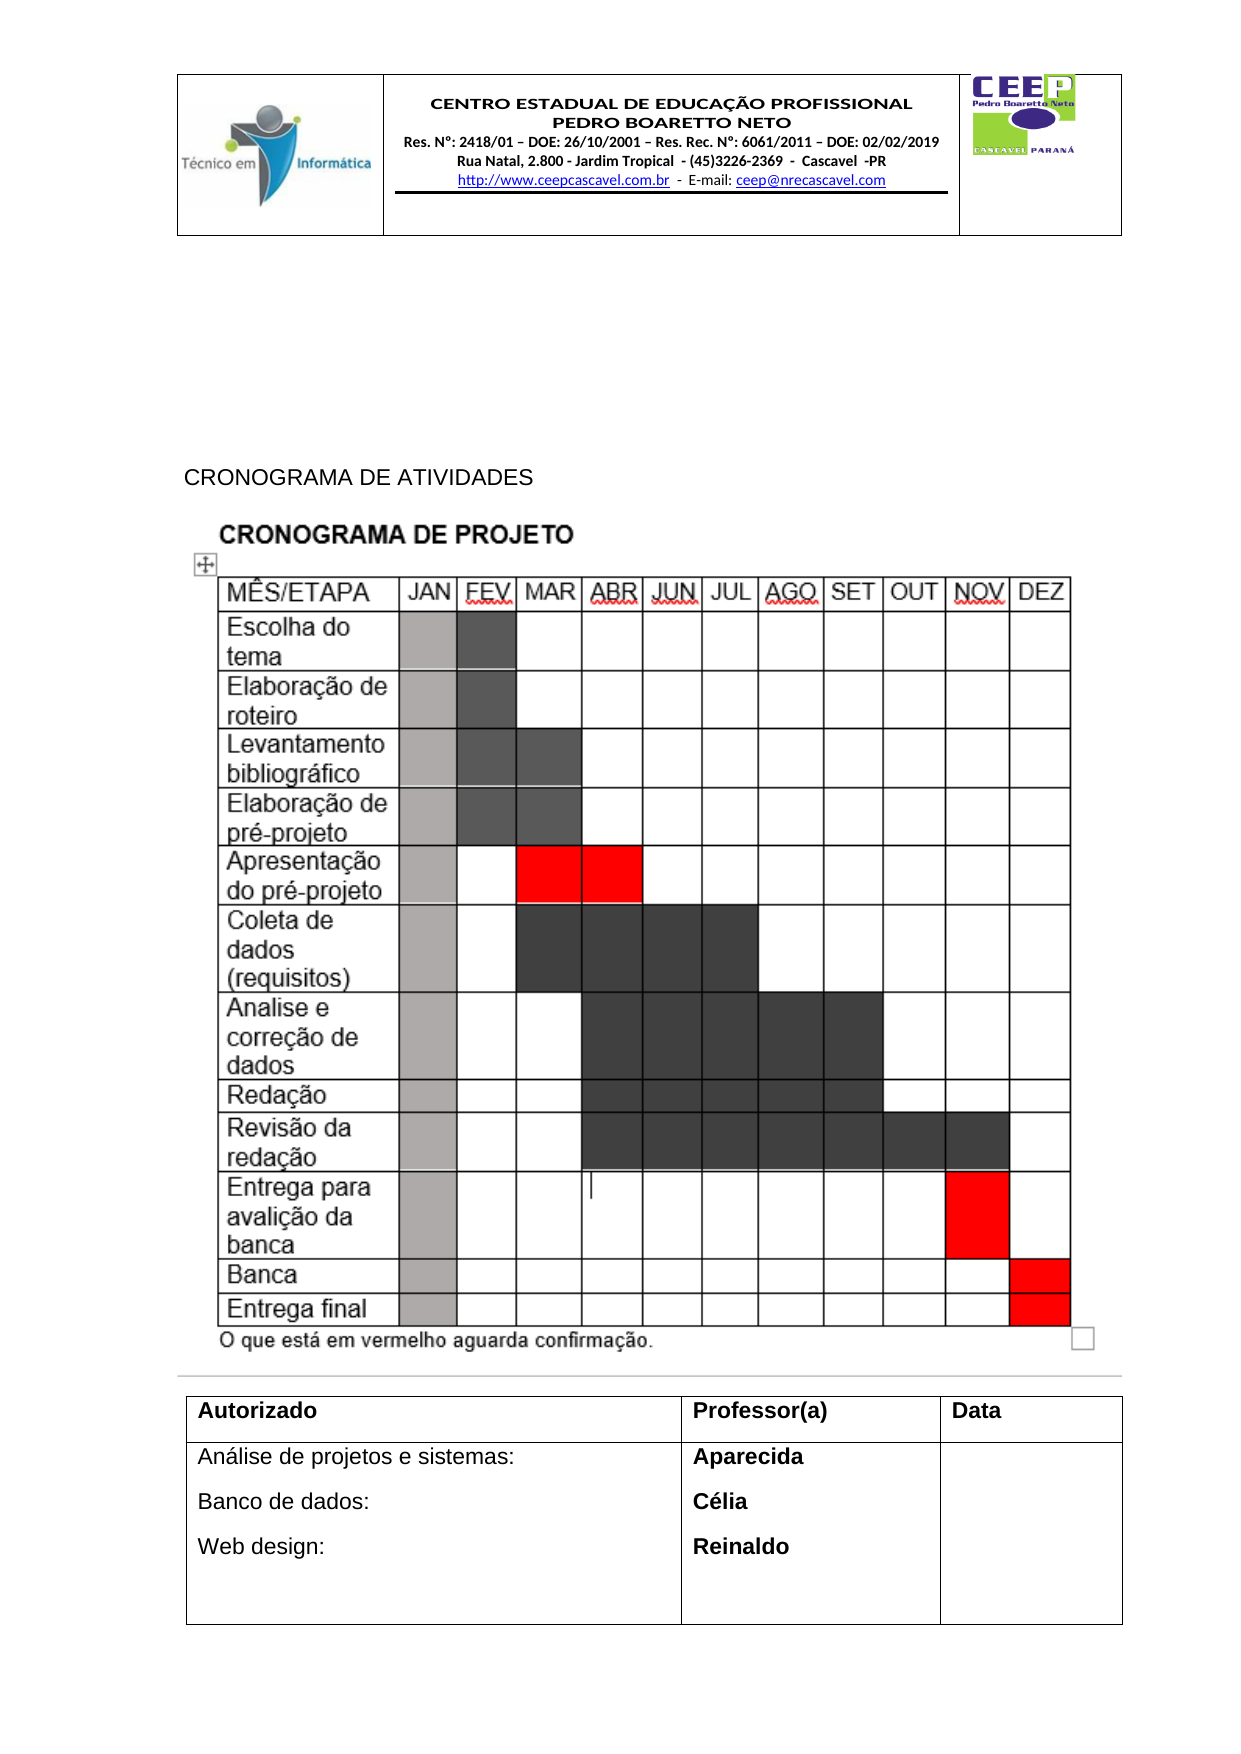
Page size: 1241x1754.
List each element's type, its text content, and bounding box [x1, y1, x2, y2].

table_cell Aparecida Célia Reinaldo [682, 1443, 940, 1623]
picture [181, 104, 371, 207]
table_cell [941, 1443, 1122, 1623]
picture [971, 74, 1076, 155]
table_header Autorizado [187, 1397, 681, 1442]
text CRONOGRAMA DE ATIVIDADES [177, 463, 1122, 490]
table_header Data [941, 1397, 1122, 1442]
table_header Professor(a) [682, 1397, 940, 1442]
table_cell Análise de projetos e sistemas: Banco de dados: Web design: [187, 1443, 681, 1623]
picture [177, 508, 1123, 1377]
